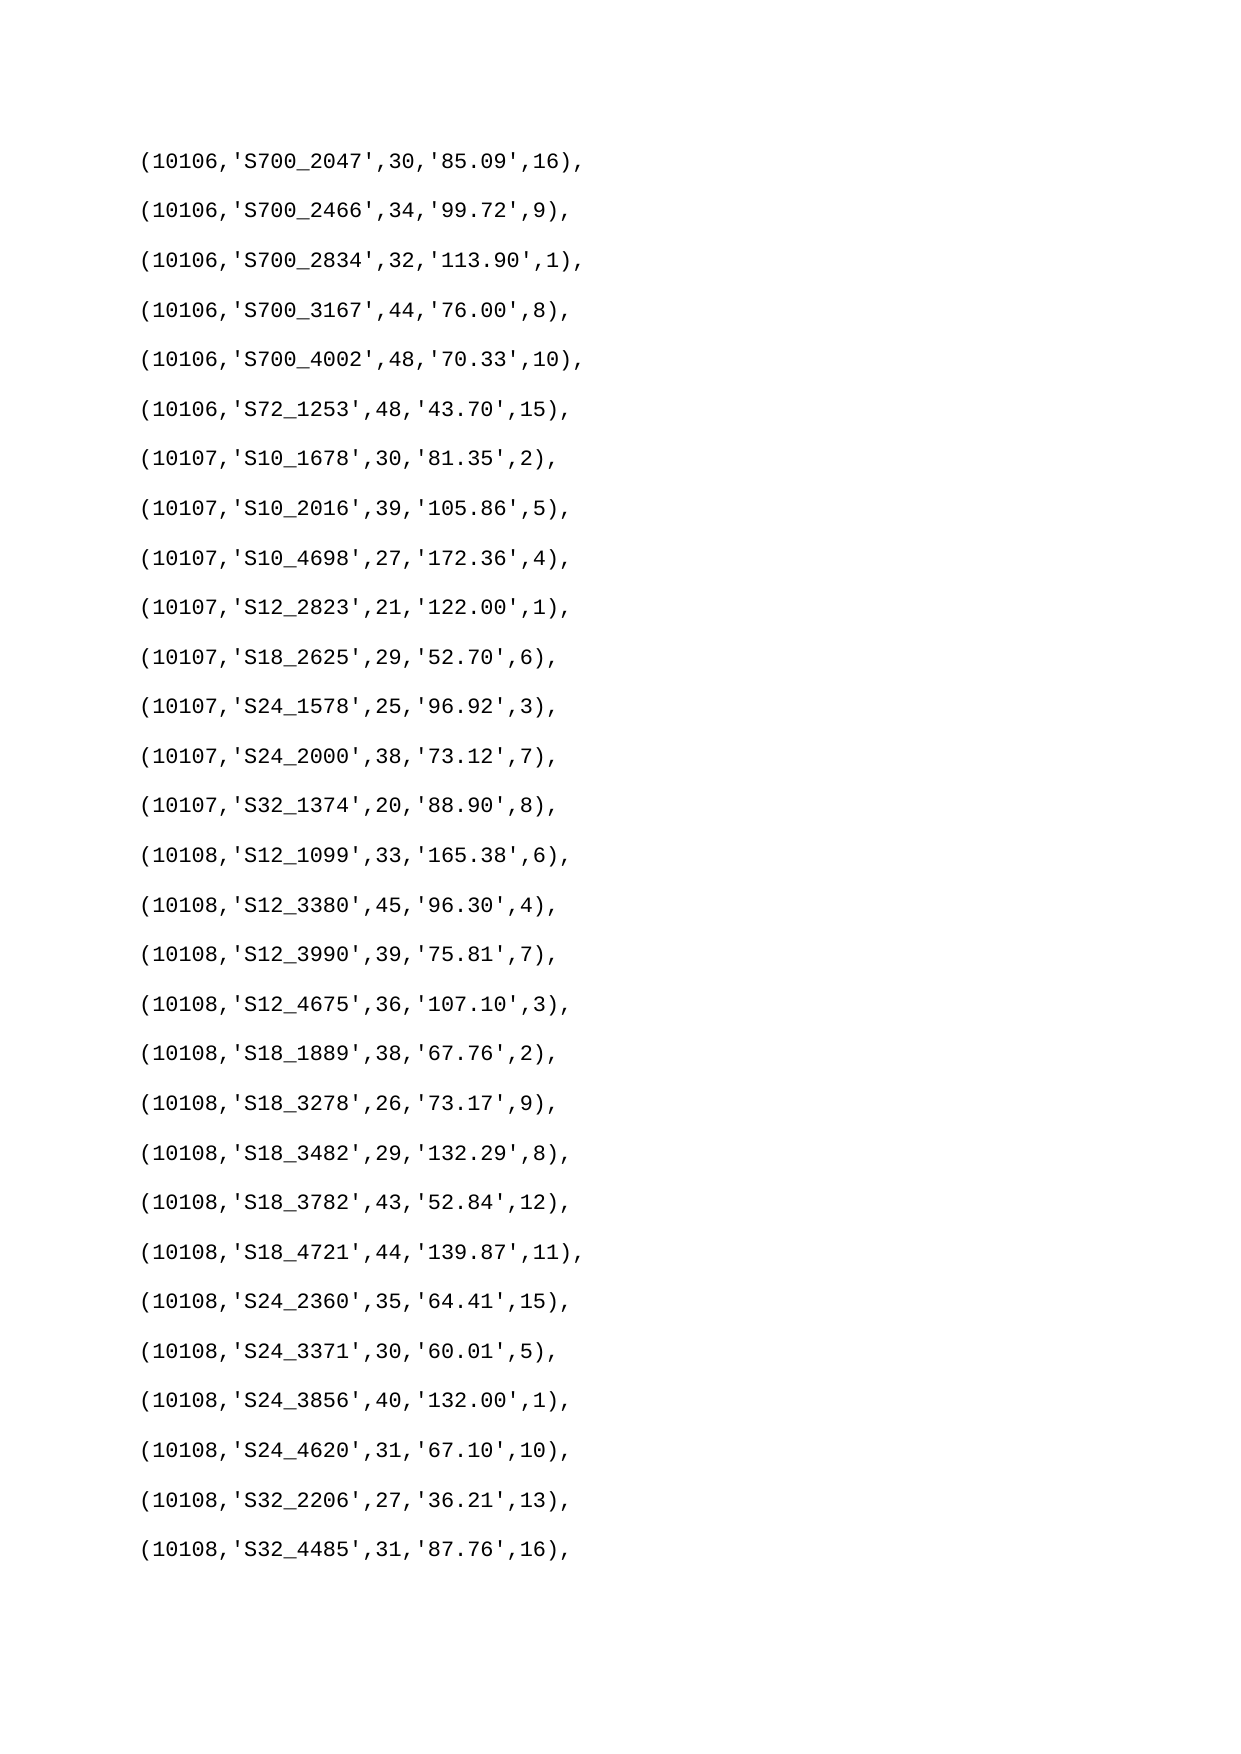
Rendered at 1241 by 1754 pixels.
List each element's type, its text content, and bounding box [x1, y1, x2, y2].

text (10108,'S18_3782',43,'52.84',12), [139, 1191, 1101, 1216]
text (10107,'S24_2000',38,'73.12',7), [139, 745, 1101, 770]
text (10106,'S700_2047',30,'85.09',16), [139, 150, 1101, 175]
text (10107,'S10_2016',39,'105.86',5), [139, 497, 1101, 522]
text (10106,'S72_1253',48,'43.70',15), [139, 398, 1101, 423]
text (10107,'S12_2823',21,'122.00',1), [139, 596, 1101, 621]
text (10108,'S32_4485',31,'87.76',16), [139, 1538, 1101, 1563]
text (10108,'S24_3856',40,'132.00',1), [139, 1389, 1101, 1414]
text (10108,'S18_3482',29,'132.29',8), [139, 1142, 1101, 1166]
text (10108,'S12_3380',45,'96.30',4), [139, 894, 1101, 918]
text (10107,'S24_1578',25,'96.92',3), [139, 695, 1101, 720]
text (10108,'S24_3371',30,'60.01',5), [139, 1340, 1101, 1365]
text (10106,'S700_2466',34,'99.72',9), [139, 199, 1101, 224]
text (10108,'S12_4675',36,'107.10',3), [139, 993, 1101, 1018]
text (10107,'S10_4698',27,'172.36',4), [139, 547, 1101, 571]
text (10106,'S700_4002',48,'70.33',10), [139, 348, 1101, 373]
text (10106,'S700_3167',44,'76.00',8), [139, 299, 1101, 323]
text (10108,'S32_2206',27,'36.21',13), [139, 1489, 1101, 1513]
text (10108,'S12_3990',39,'75.81',7), [139, 943, 1101, 968]
text (10108,'S18_3278',26,'73.17',9), [139, 1092, 1101, 1117]
text (10108,'S12_1099',33,'165.38',6), [139, 844, 1101, 869]
text (10107,'S10_1678',30,'81.35',2), [139, 447, 1101, 472]
text (10108,'S24_4620',31,'67.10',10), [139, 1439, 1101, 1464]
text (10108,'S24_2360',35,'64.41',15), [139, 1290, 1101, 1315]
text (10107,'S18_2625',29,'52.70',6), [139, 646, 1101, 671]
text (10107,'S32_1374',20,'88.90',8), [139, 794, 1101, 819]
text (10108,'S18_4721',44,'139.87',11), [139, 1241, 1101, 1266]
text (10108,'S18_1889',38,'67.76',2), [139, 1042, 1101, 1067]
text (10106,'S700_2834',32,'113.90',1), [139, 249, 1101, 274]
